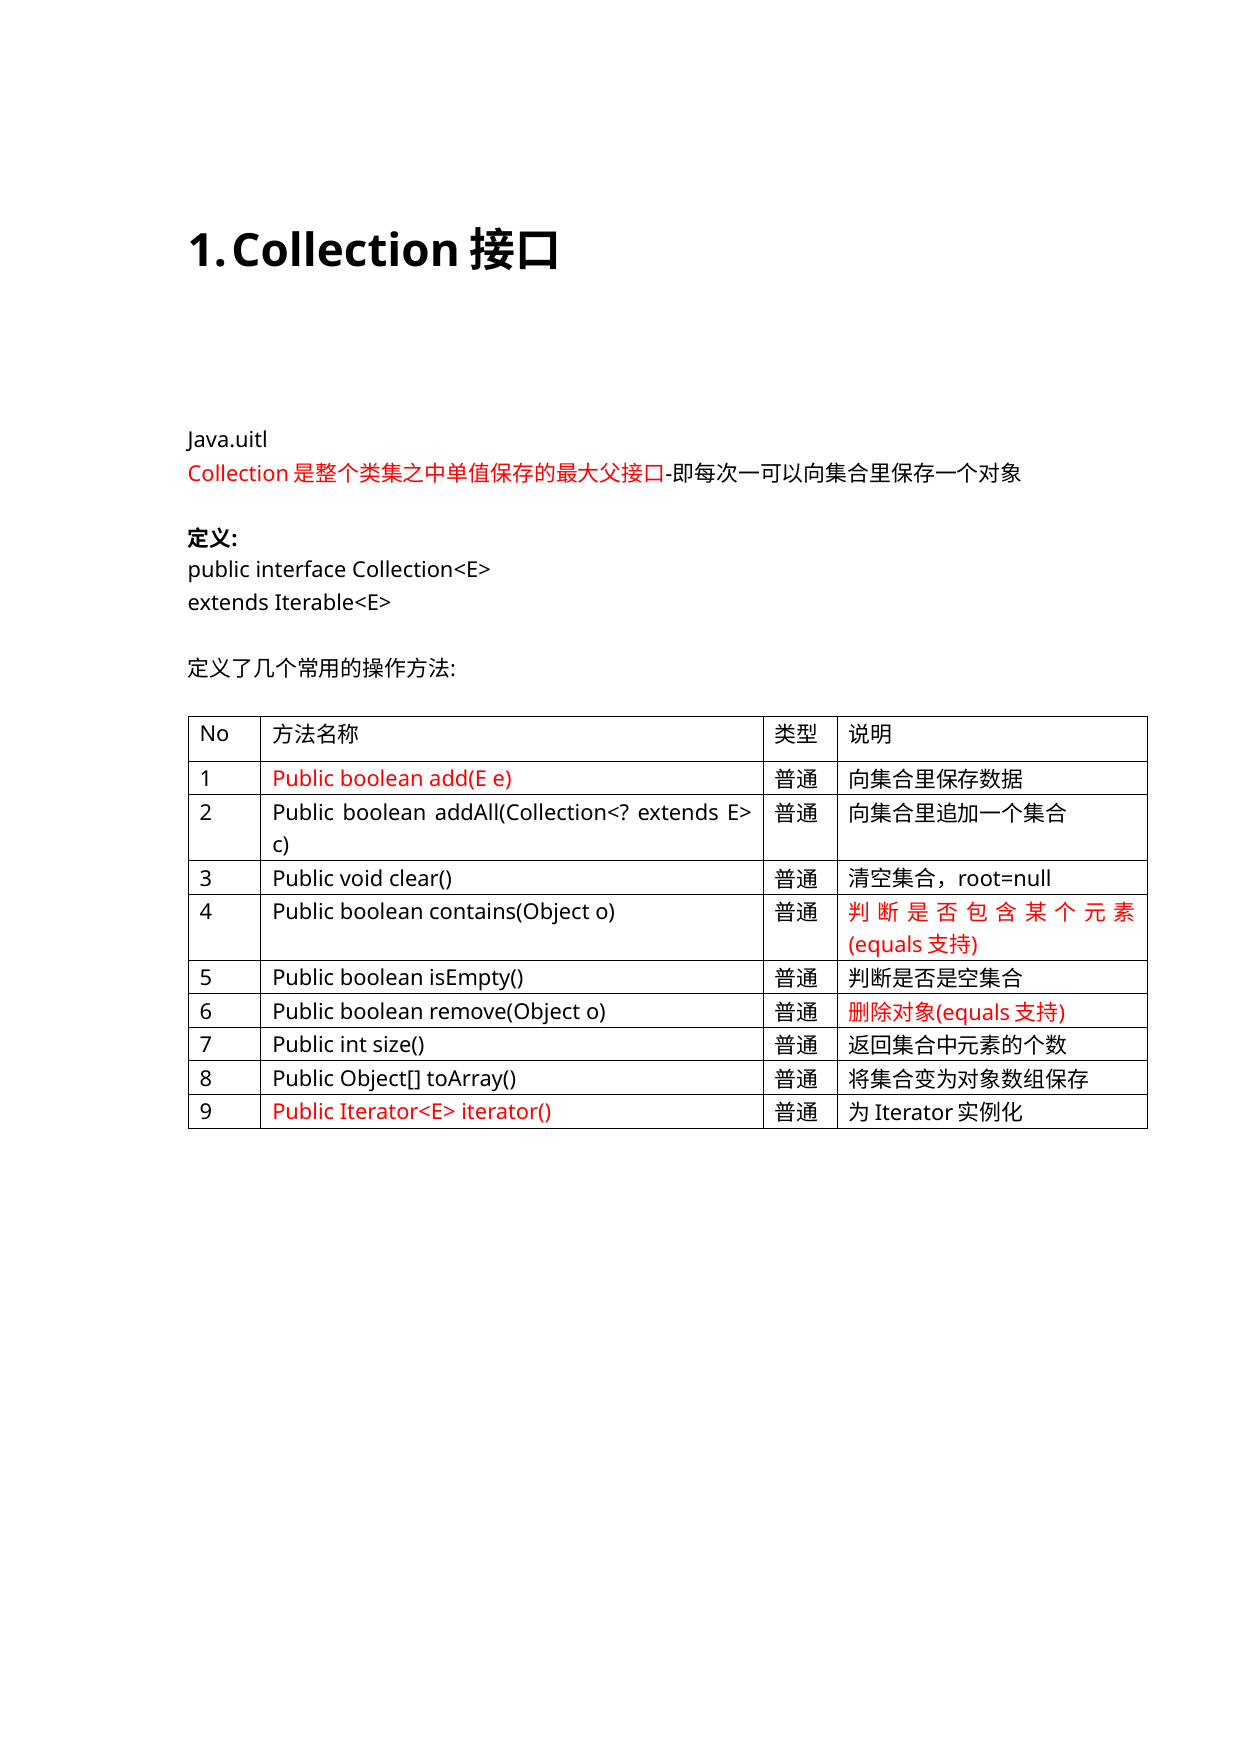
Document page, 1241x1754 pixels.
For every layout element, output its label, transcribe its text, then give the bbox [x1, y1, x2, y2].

table_cell Public Iterator<E> iterator() [261, 1095, 763, 1127]
table_cell Public boolean remove(Object o) [261, 994, 763, 1027]
text Collection是整个类集之中单值保存的最大父接口-即每次一可以向集合里保存一个对象 [187, 456, 1053, 488]
table_cell Public boolean isEmpty() [261, 961, 763, 993]
table_cell 普通 [764, 1095, 837, 1127]
table_header 方法名称 [261, 717, 763, 761]
subtitle Collection接口 [187, 197, 1053, 295]
table_cell 9 [189, 1095, 260, 1127]
table_cell 普通 [764, 994, 837, 1027]
table_cell 向集合里追加一个集合 [838, 795, 1147, 860]
table_cell 普通 [764, 795, 837, 860]
table_cell Public int size() [261, 1028, 763, 1060]
table_cell 判断是否包含某个元素(equals支持) [838, 895, 1147, 960]
table_cell 普通 [764, 1061, 837, 1094]
table_cell 普通 [764, 1028, 837, 1060]
table_cell Public void clear() [261, 861, 763, 894]
table_cell 判断是否是空集合 [838, 961, 1147, 993]
table_cell 将集合变为对象数组保存 [838, 1061, 1147, 1094]
table_cell 普通 [764, 861, 837, 894]
table_cell Public boolean contains(Object o) [261, 895, 763, 960]
table_cell 删除对象(equals支持) [838, 994, 1147, 1027]
table_cell Public boolean add(E e) [261, 762, 763, 794]
table_header 说明 [838, 717, 1147, 761]
table_cell 普通 [764, 762, 837, 794]
table_cell 3 [189, 861, 260, 894]
table_cell 向集合里保存数据 [838, 762, 1147, 794]
table_header No [189, 717, 260, 761]
table_header 类型 [764, 717, 837, 761]
table_cell 为Iterator实例化 [838, 1095, 1147, 1127]
table_cell 2 [189, 795, 260, 860]
table_cell 7 [189, 1028, 260, 1060]
table_cell Public boolean addAll(Collection<? extends E> c) [261, 795, 763, 860]
text extends Iterable<E> [187, 586, 1053, 618]
table_cell 普通 [764, 895, 837, 960]
text Java.uitl [187, 423, 1053, 456]
text 定义了几个常用的操作方法: [187, 651, 1053, 683]
table_cell 5 [189, 961, 260, 993]
text 定义: [187, 521, 1053, 553]
table_cell Public Object[] toArray() [261, 1061, 763, 1094]
table_cell 返回集合中元素的个数 [838, 1028, 1147, 1060]
table_cell 4 [189, 895, 260, 960]
table_cell 1 [189, 762, 260, 794]
table_cell 8 [189, 1061, 260, 1094]
table_cell 6 [189, 994, 260, 1027]
table_cell 普通 [764, 961, 837, 993]
table_cell 清空集合，root=null [838, 861, 1147, 894]
text public interface Collection<E> [187, 553, 1053, 586]
